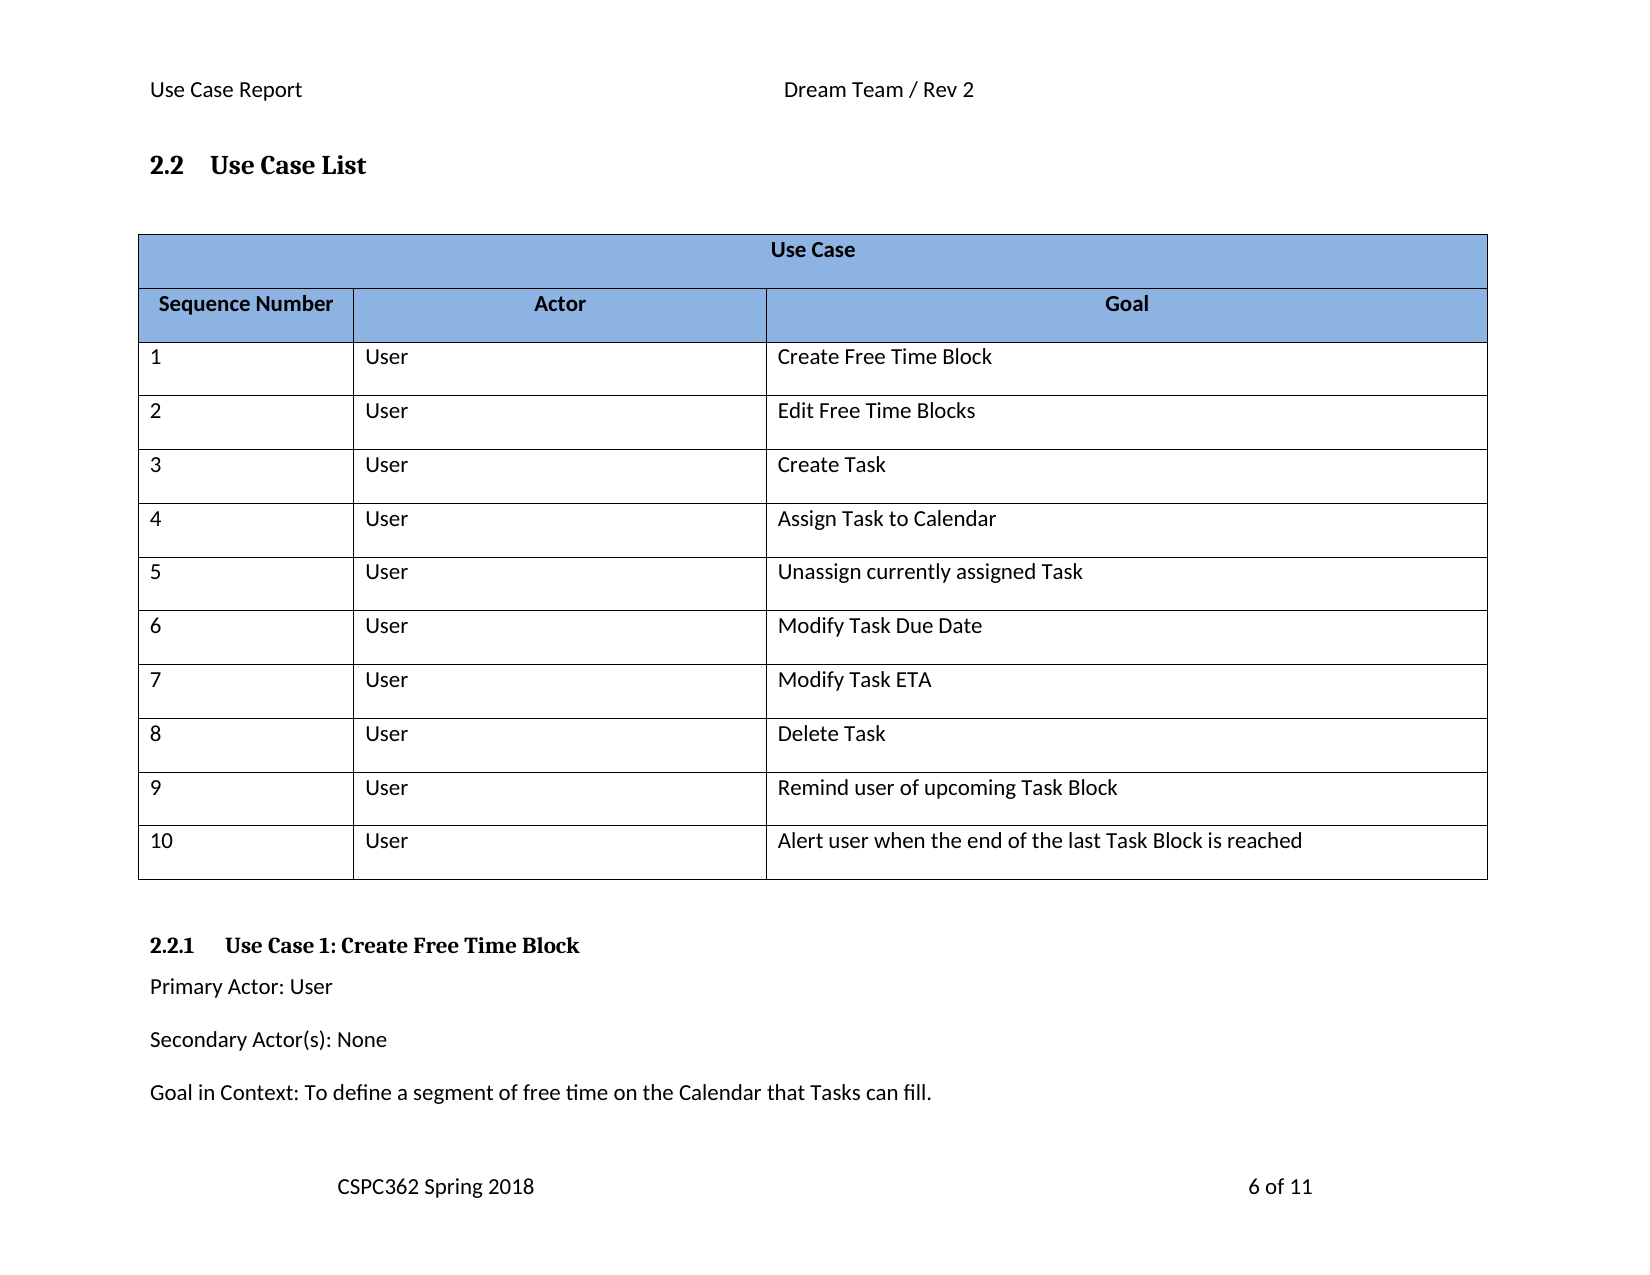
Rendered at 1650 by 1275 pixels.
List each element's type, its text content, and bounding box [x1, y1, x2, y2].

table_cell 2 [139, 396, 353, 449]
table_cell Modify Task Due Date [767, 611, 1487, 664]
table_cell 4 [139, 504, 353, 557]
table_cell User [354, 719, 766, 772]
text Goal in Context: To define a segment of free time on the Calendar that Tasks can fill. [150, 1078, 1500, 1106]
table_cell Goal [767, 289, 1487, 342]
table_cell 5 [139, 558, 353, 610]
table_cell User [354, 396, 766, 449]
subtitle Use Case List [150, 150, 1500, 181]
table_cell Delete Task [767, 719, 1487, 772]
table_cell 9 [139, 773, 353, 825]
table_cell Create Task [767, 450, 1487, 503]
table_cell User [354, 773, 766, 825]
table_cell User [354, 450, 766, 503]
table_cell Modify Task ETA [767, 665, 1487, 718]
table_cell Unassign currently assigned Task [767, 558, 1487, 610]
table_cell 6 [139, 611, 353, 664]
table_cell Remind user of upcoming Task Block [767, 773, 1487, 825]
subtitle Use Case 1: Create Free Time Block [150, 933, 1500, 959]
table_cell Assign Task to Calendar [767, 504, 1487, 557]
table_cell Actor [354, 289, 766, 342]
table_cell 7 [139, 665, 353, 718]
table_cell Create Free Time Block [767, 343, 1487, 395]
table_cell Sequence Number [139, 289, 353, 342]
table_cell Edit Free Time Blocks [767, 396, 1487, 449]
table_header Use Case [139, 235, 1487, 288]
table_cell User [354, 826, 766, 879]
table_cell 10 [139, 826, 353, 879]
table_cell Alert user when the end of the last Task Block is reached [767, 826, 1487, 879]
table_cell User [354, 558, 766, 610]
table_cell User [354, 504, 766, 557]
table_cell 3 [139, 450, 353, 503]
table_cell User [354, 343, 766, 395]
table_cell 1 [139, 343, 353, 395]
table_cell 8 [139, 719, 353, 772]
table_cell User [354, 611, 766, 664]
table_cell User [354, 665, 766, 718]
text Secondary Actor(s): None [150, 1025, 1500, 1053]
text Primary Actor: User [150, 972, 1500, 1000]
